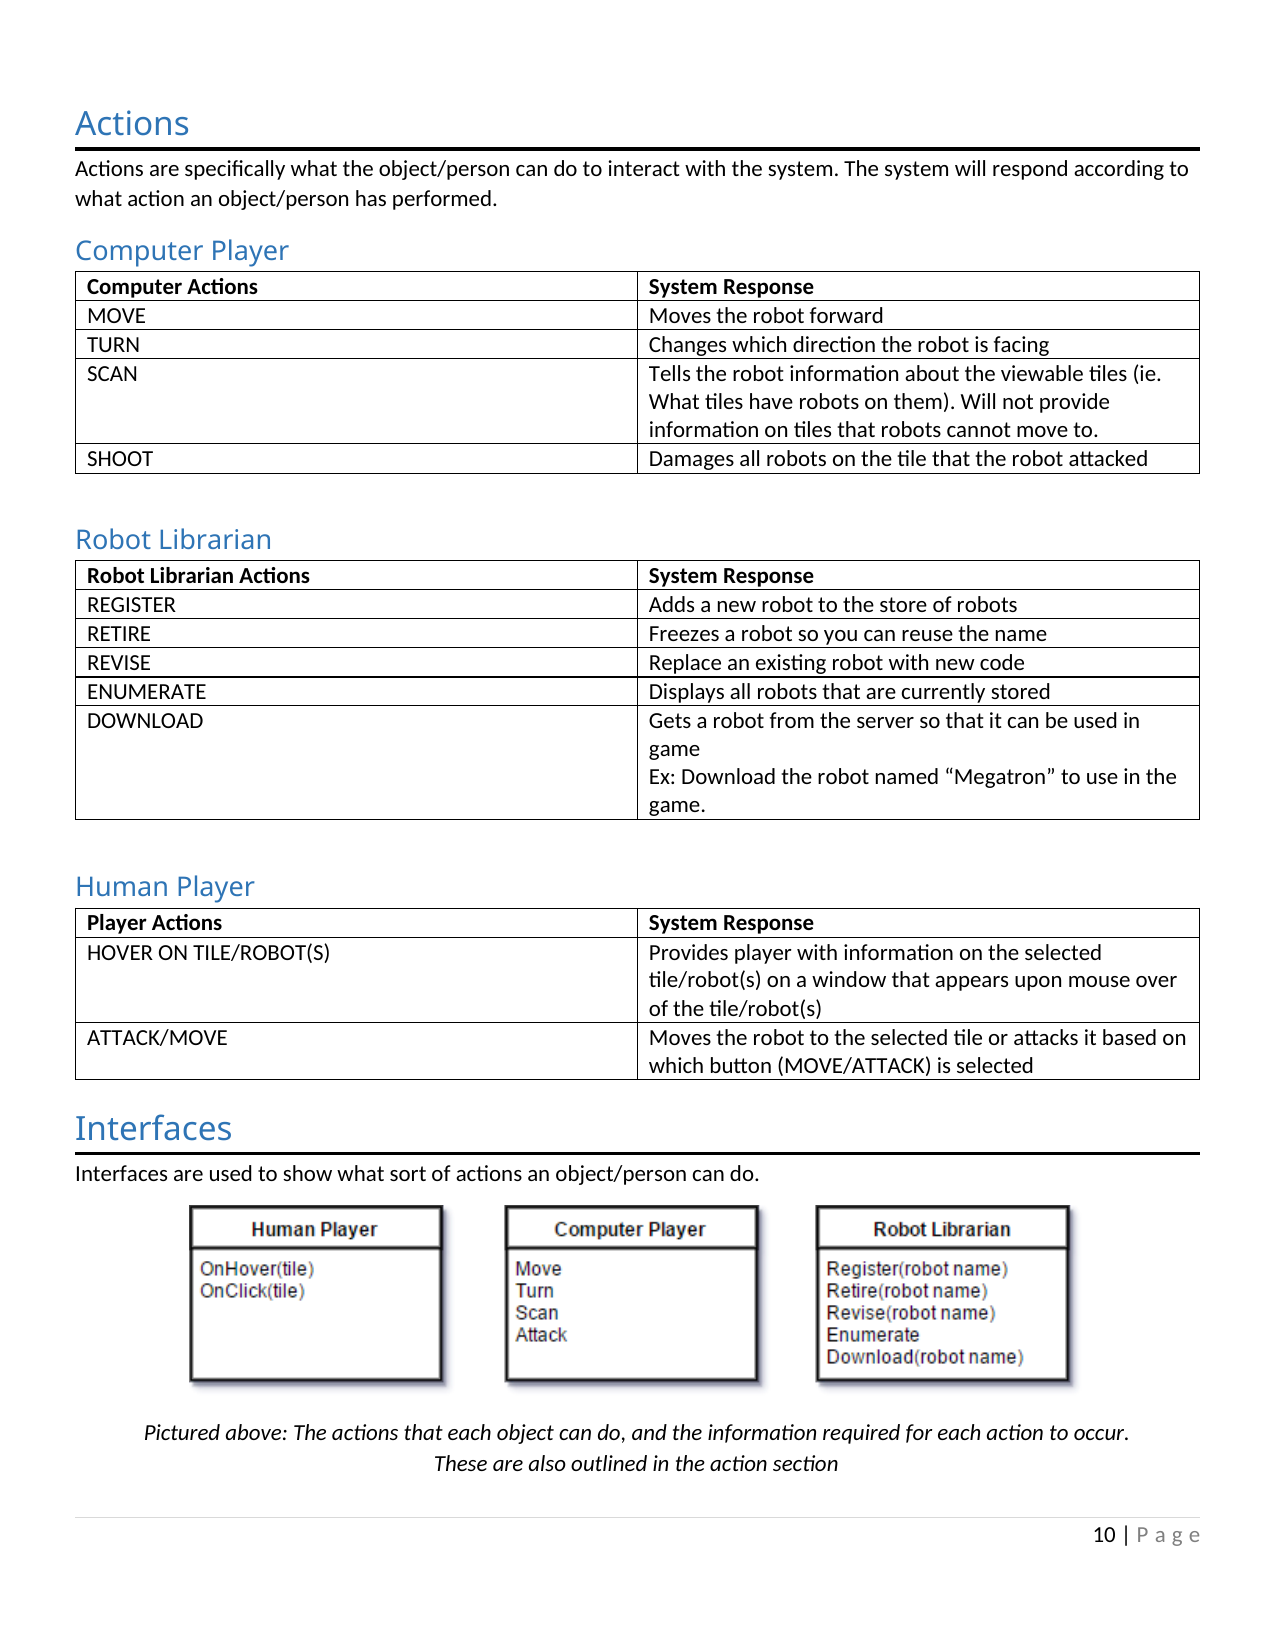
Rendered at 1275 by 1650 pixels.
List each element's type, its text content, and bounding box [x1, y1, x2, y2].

table_cell Freezes a robot so you can reuse the name [638, 619, 1199, 647]
subtitle Interfaces [75, 1105, 1200, 1152]
subtitle Actions [75, 100, 1200, 147]
table_cell ENUMERATE [76, 678, 637, 705]
table_cell Gets a robot from the server so that it can be used in game Ex: Download the robot named “Megatron” to use in the game. [638, 706, 1199, 818]
text Actions are specifically what the object/person can do to interact with the system. The system will respond according to what action an object/person has performed. [75, 154, 1200, 212]
subtitle Computer Player [75, 231, 1200, 268]
table_cell Moves the robot forward [638, 301, 1199, 329]
text Interfaces are used to show what sort of actions an object/person can do. [75, 1159, 1200, 1187]
table_cell TURN [76, 330, 637, 358]
table_cell Moves the robot to the selected tile or attacks it based on which button (MOVE/ATTACK) is selected [638, 1023, 1199, 1079]
table_cell REGISTER [76, 590, 637, 618]
table_cell Replace an existing robot with new code [638, 648, 1199, 676]
subtitle Robot Librarian [75, 520, 1200, 557]
table_header System Response [638, 272, 1199, 300]
table_cell ATTACK/MOVE [76, 1023, 637, 1079]
table_cell HOVER ON TILE/ROBOT(S) [76, 938, 637, 1022]
table_cell Changes which direction the robot is facing [638, 330, 1199, 358]
table_header Computer Actions [76, 272, 637, 300]
table_cell SCAN [76, 359, 637, 443]
table_cell DOWNLOAD [76, 706, 637, 818]
table_header Robot Librarian Actions [76, 561, 637, 589]
table_cell SHOOT [76, 444, 637, 472]
table_cell Tells the robot information about the viewable tiles (ie. What tiles have robots on them). Will not provide information on tiles that robots cannot move to. [638, 359, 1199, 443]
table_cell Adds a new robot to the store of robots [638, 590, 1199, 618]
table_header System Response [638, 561, 1199, 589]
table_cell RETIRE [76, 619, 637, 647]
table_header Player Actions [76, 909, 637, 937]
table_cell Displays all robots that are currently stored [638, 678, 1199, 705]
table_cell MOVE [76, 301, 637, 329]
table_cell Provides player with information on the selected tile/robot(s) on a window that appears upon mouse over of the tile/robot(s) [638, 938, 1199, 1022]
table_cell REVISE [76, 648, 637, 676]
table_cell Damages all robots on the tile that the robot attacked [638, 444, 1199, 472]
subtitle Human Player [75, 868, 1200, 904]
table_header System Response [638, 909, 1199, 937]
text Pictured above: The actions that each object can do, and the information required for each action to occur. These are also outlined in the action section [75, 1418, 1200, 1477]
